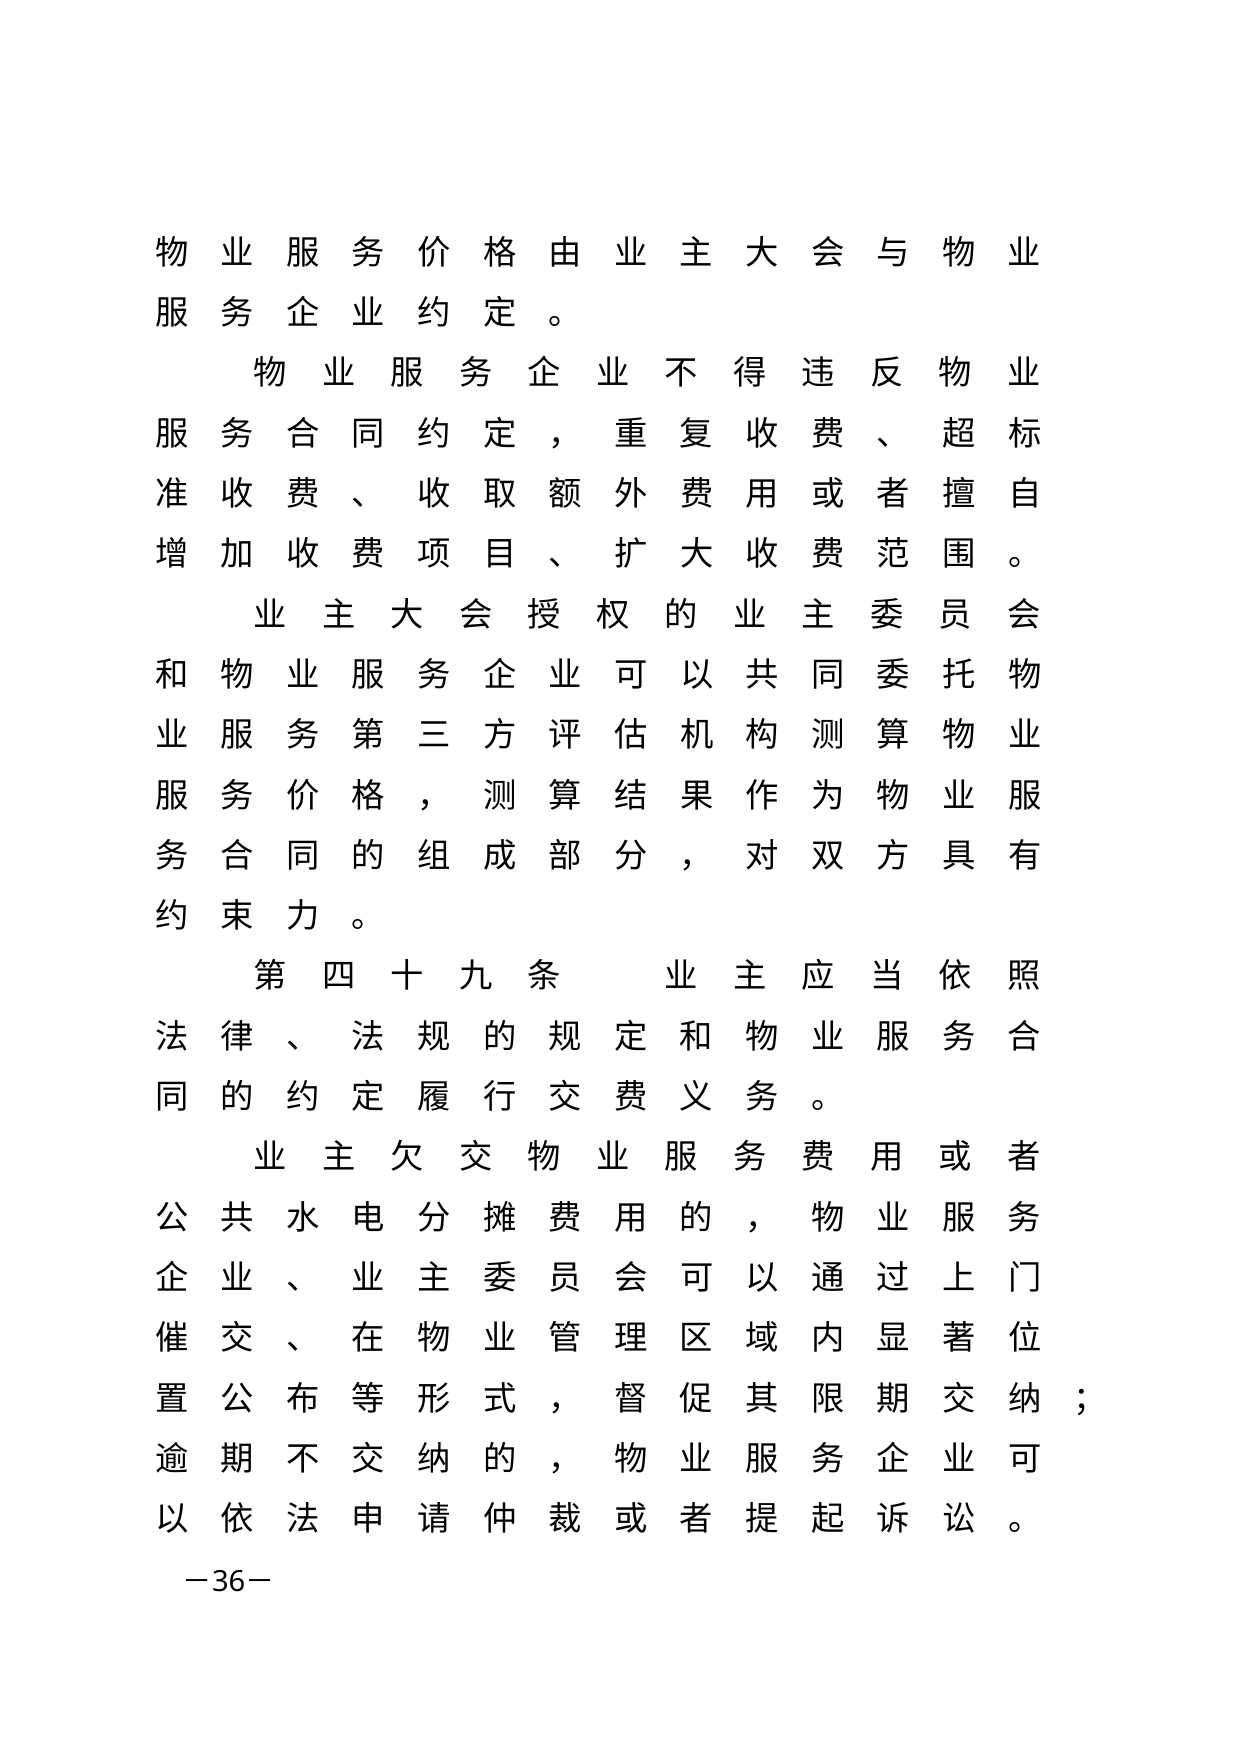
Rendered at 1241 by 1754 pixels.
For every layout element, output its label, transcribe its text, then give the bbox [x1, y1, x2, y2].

text 第四十九条 业主应当依照法律、法规的规定和物业服务合同的约定履行交费义务。 [155, 943, 1073, 1124]
text 物业服务企业不得违反物业服务合同约定，重复收费、超标准收费、收取额外费用或者擅自增加收费项目、扩大收费范围。 [155, 340, 1073, 581]
text 业主大会授权的业主委员会和物业服务企业可以共同委托物业服务第三方评估机构测算物业服务价格，测算结果作为物业服务合同的组成部分，对双方具有约束力。 [155, 581, 1073, 943]
text 住宅小区成立业主大会的，物业服务价格由业主大会与物业服务企业约定。 [155, 219, 1073, 340]
